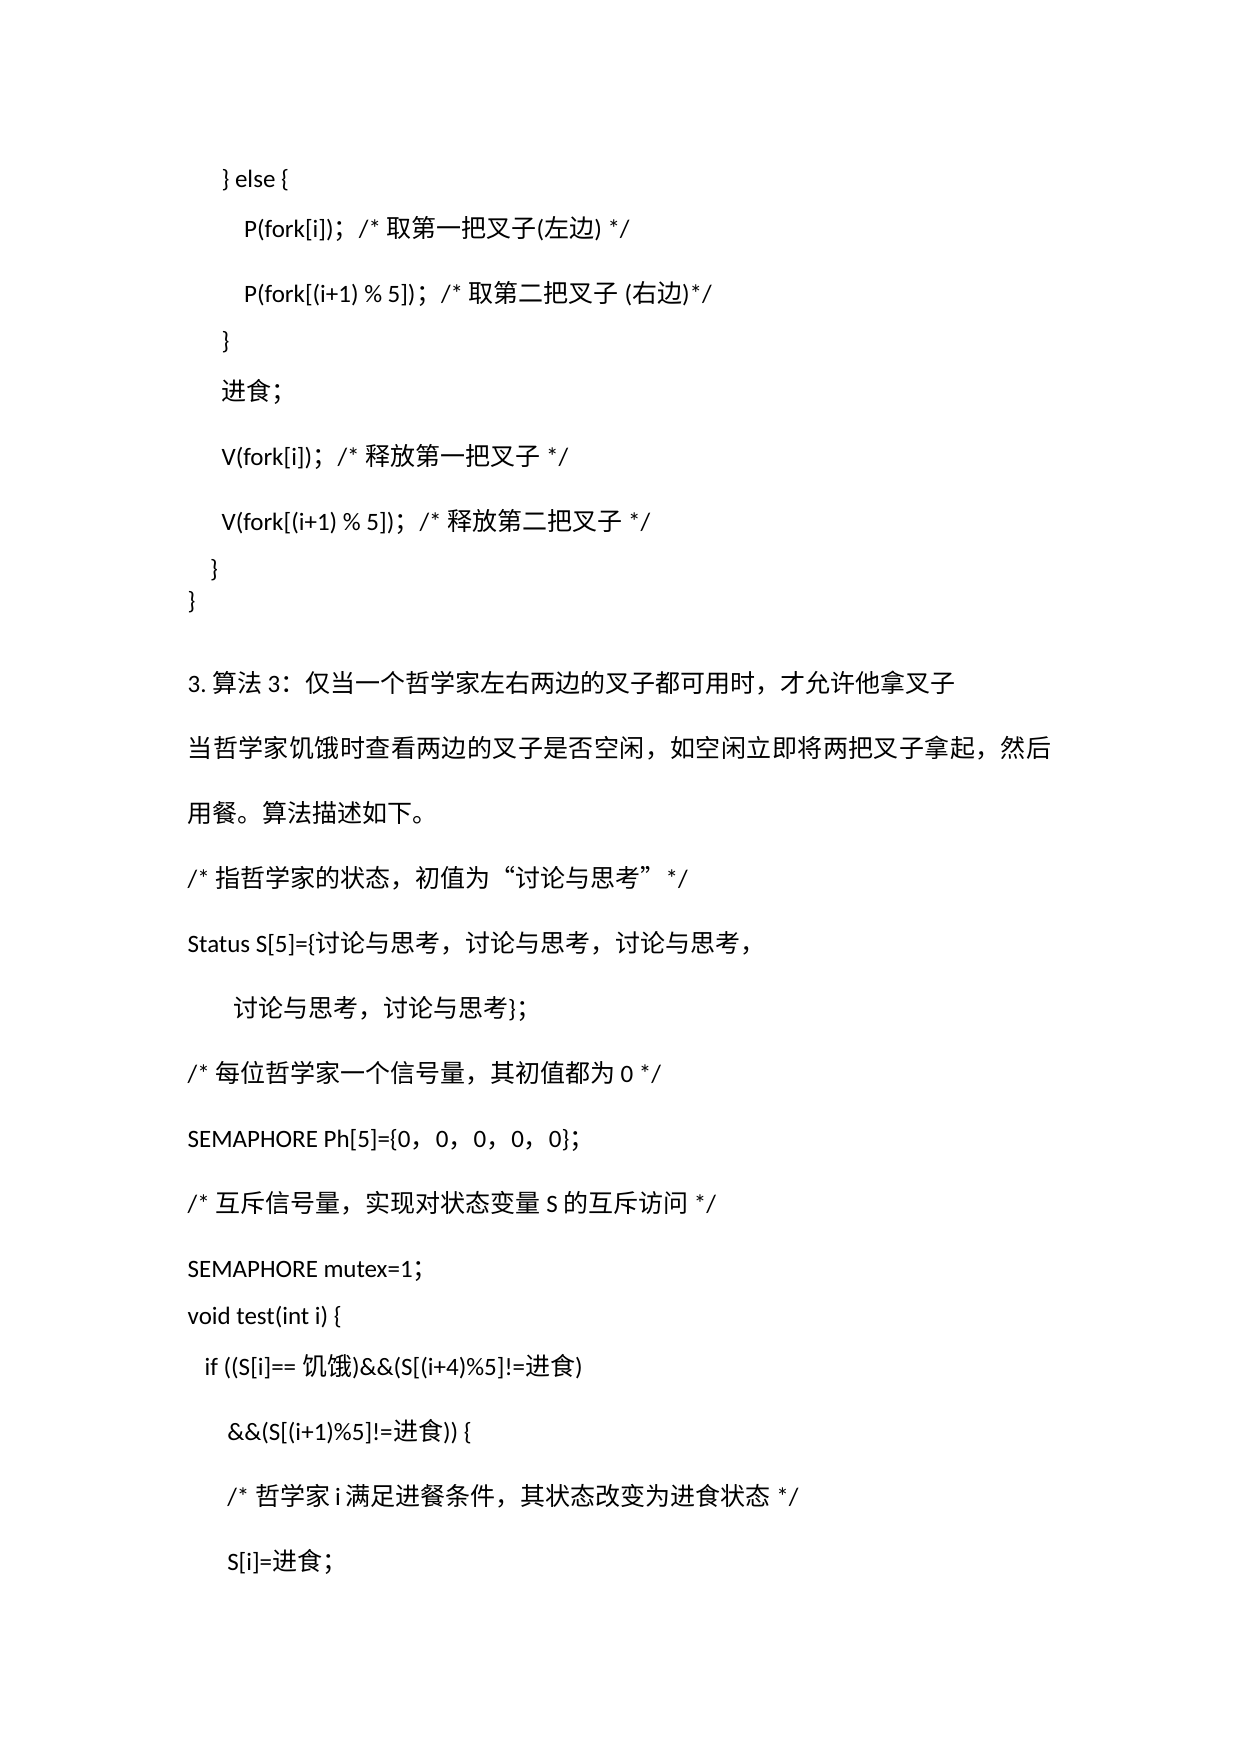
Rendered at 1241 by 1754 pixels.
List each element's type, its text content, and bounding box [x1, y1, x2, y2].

text 讨论与思考，讨论与思考}； [187, 974, 1053, 1039]
text P(fork[i])；/* 取第一把叉子(左边) */ [187, 194, 1053, 259]
text V(fork[i])；/* 释放第一把叉子 */ [187, 422, 1053, 487]
text } [187, 552, 1053, 584]
text /* 哲学家i满足进餐条件，其状态改变为进食状态 */ [187, 1462, 1053, 1527]
text SEMAPHORE mutex=1； [187, 1234, 1053, 1299]
text /* 指哲学家的状态，初值为“讨论与思考”*/ [187, 844, 1053, 909]
text /* 互斥信号量，实现对状态变量 S 的互斥访问 */ [187, 1169, 1053, 1234]
text } [187, 584, 1053, 617]
text } else { [187, 162, 1053, 194]
text if ((S[i]== 饥饿)&&(S[(i+4)%5]!=进食) [187, 1332, 1053, 1397]
text 进食； [187, 357, 1053, 422]
text P(fork[(i+1) % 5])；/* 取第二把叉子 (右边)*/ [187, 259, 1053, 324]
text void test(int i) { [187, 1299, 1053, 1332]
text S[i]=进食； [187, 1527, 1053, 1592]
text 当哲学家饥饿时查看两边的叉子是否空闲，如空闲立即将两把叉子拿起，然后用餐。算法描述如下。 [187, 714, 1053, 844]
text SEMAPHORE Ph[5]={0，0，0，0，0}； [187, 1104, 1053, 1169]
text V(fork[(i+1) % 5])；/* 释放第二把叉子 */ [187, 487, 1053, 552]
text Status S[5]={讨论与思考，讨论与思考，讨论与思考， [187, 909, 1053, 974]
text &&(S[(i+1)%5]!=进食)) { [187, 1397, 1053, 1462]
text /* 每位哲学家一个信号量，其初值都为0 */ [187, 1039, 1053, 1104]
text 3. 算法3：仅当一个哲学家左右两边的叉子都可用时，才允许他拿叉子 [187, 649, 1053, 714]
text } [187, 324, 1053, 357]
